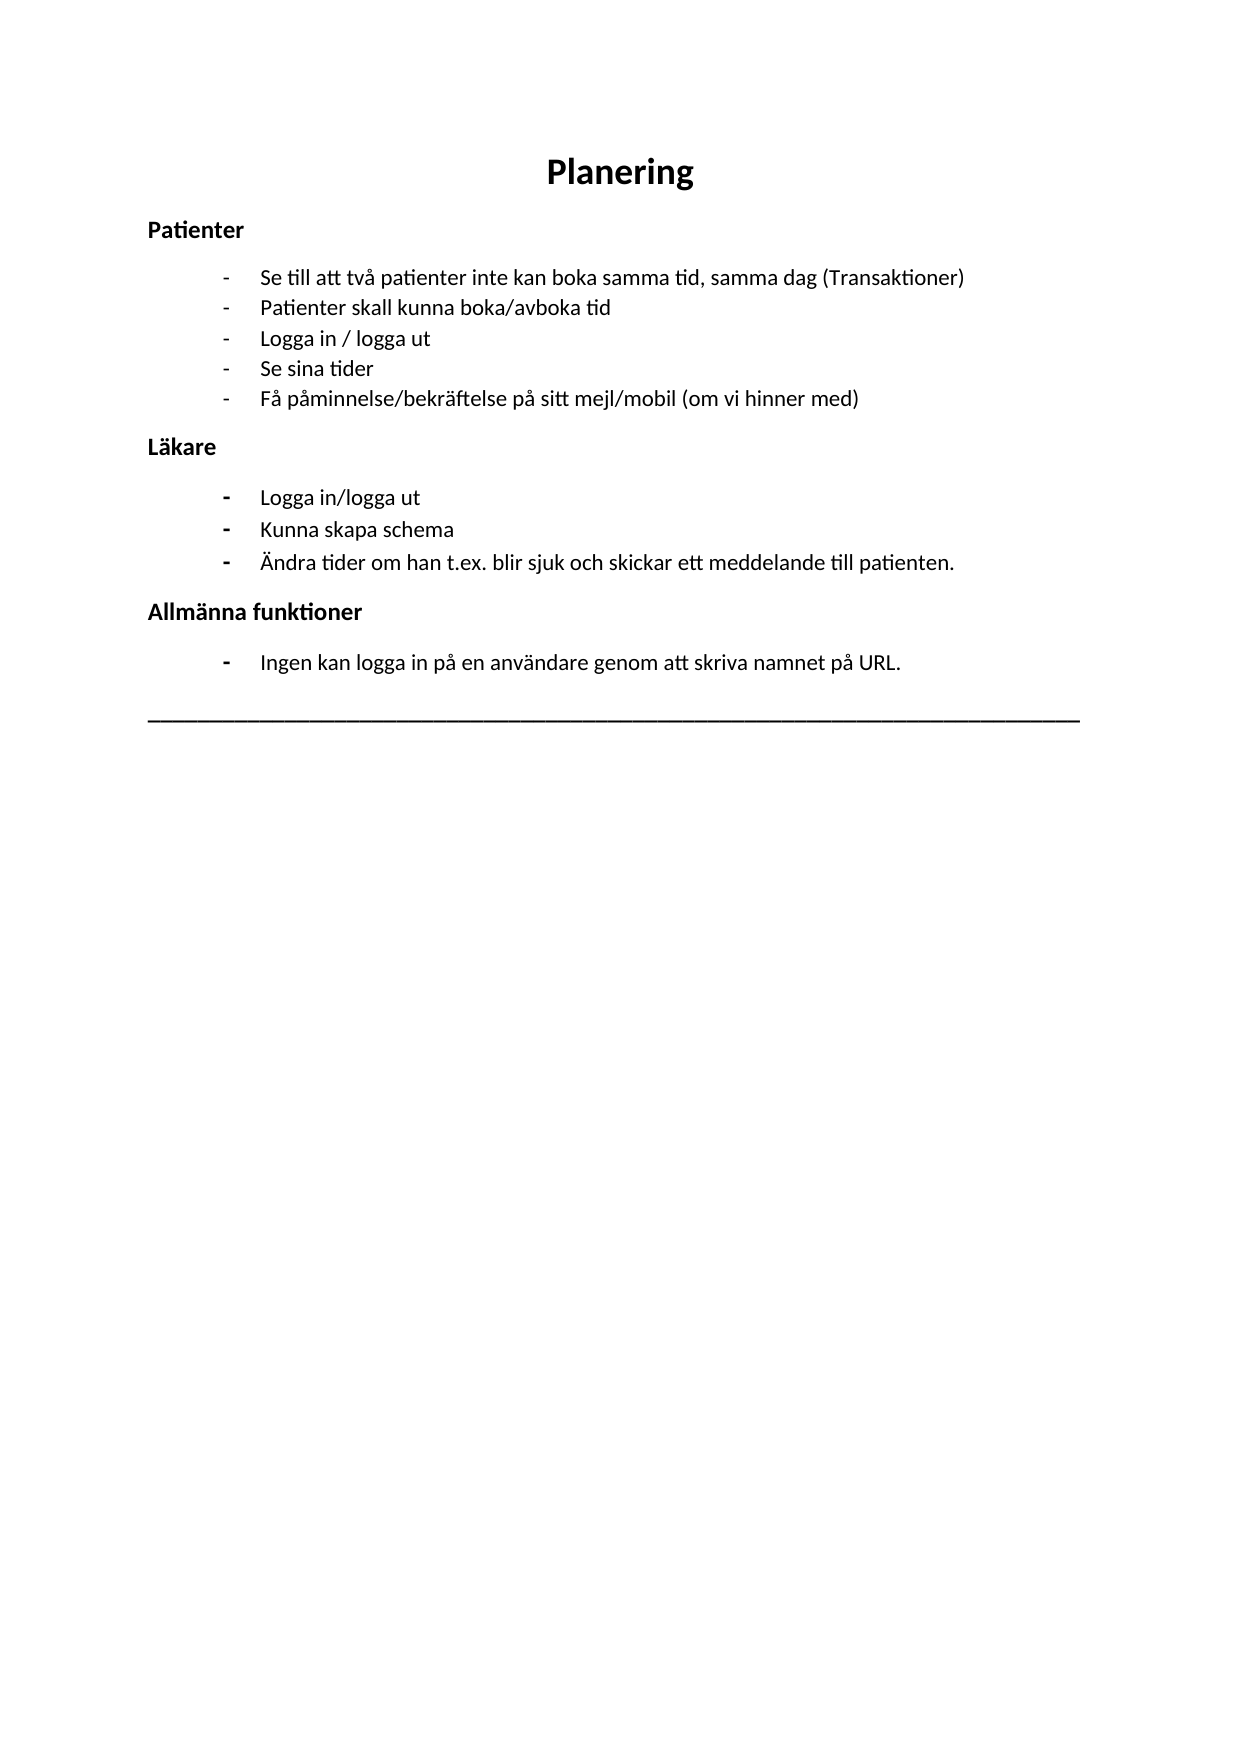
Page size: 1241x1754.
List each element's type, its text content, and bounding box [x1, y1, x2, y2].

list Se sina tider [223, 354, 1093, 382]
text Patienter [148, 214, 1093, 244]
list Logga in/logga ut [223, 481, 1093, 511]
list Kunna skapa schema [223, 513, 1093, 544]
list Logga in / logga ut [223, 324, 1093, 352]
text Läkare [148, 431, 1093, 462]
text ___________________________________________________________________________ [148, 695, 1093, 726]
list Få påminnelse/bekräftelse på sitt mejl/mobil (om vi hinner med) [223, 384, 1093, 412]
text Allmänna funktioner [148, 596, 1093, 627]
list Ingen kan logga in på en användare genom att skriva namnet på URL. [223, 646, 1093, 676]
list Se till att två patienter inte kan boka samma tid, samma dag (Transaktioner) [223, 263, 1093, 291]
text Planering [148, 148, 1093, 193]
list Ändra tider om han t.ex. blir sjuk och skickar ett meddelande till patienten. [223, 546, 1093, 577]
list Patienter skall kunna boka/avboka tid [223, 293, 1093, 322]
